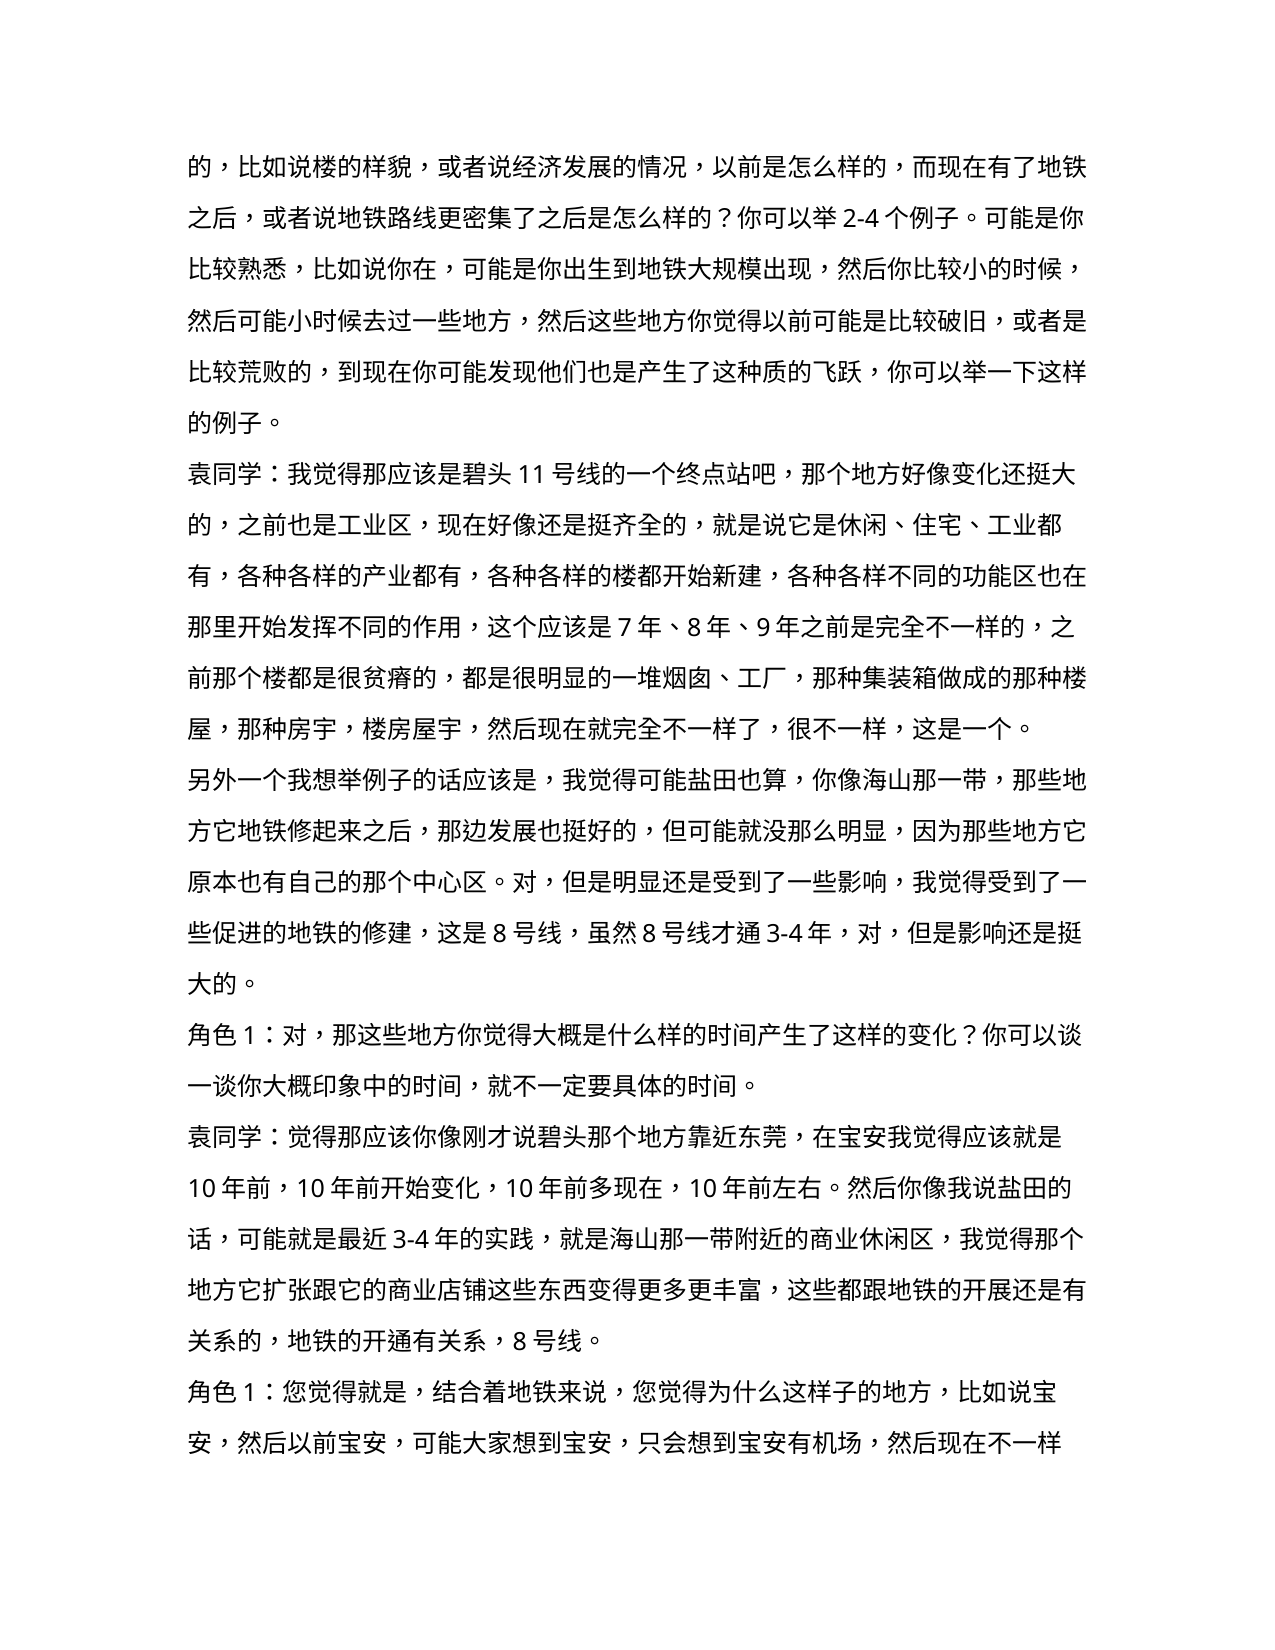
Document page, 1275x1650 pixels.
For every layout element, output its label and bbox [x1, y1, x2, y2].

text [187, 150, 1087, 1460]
